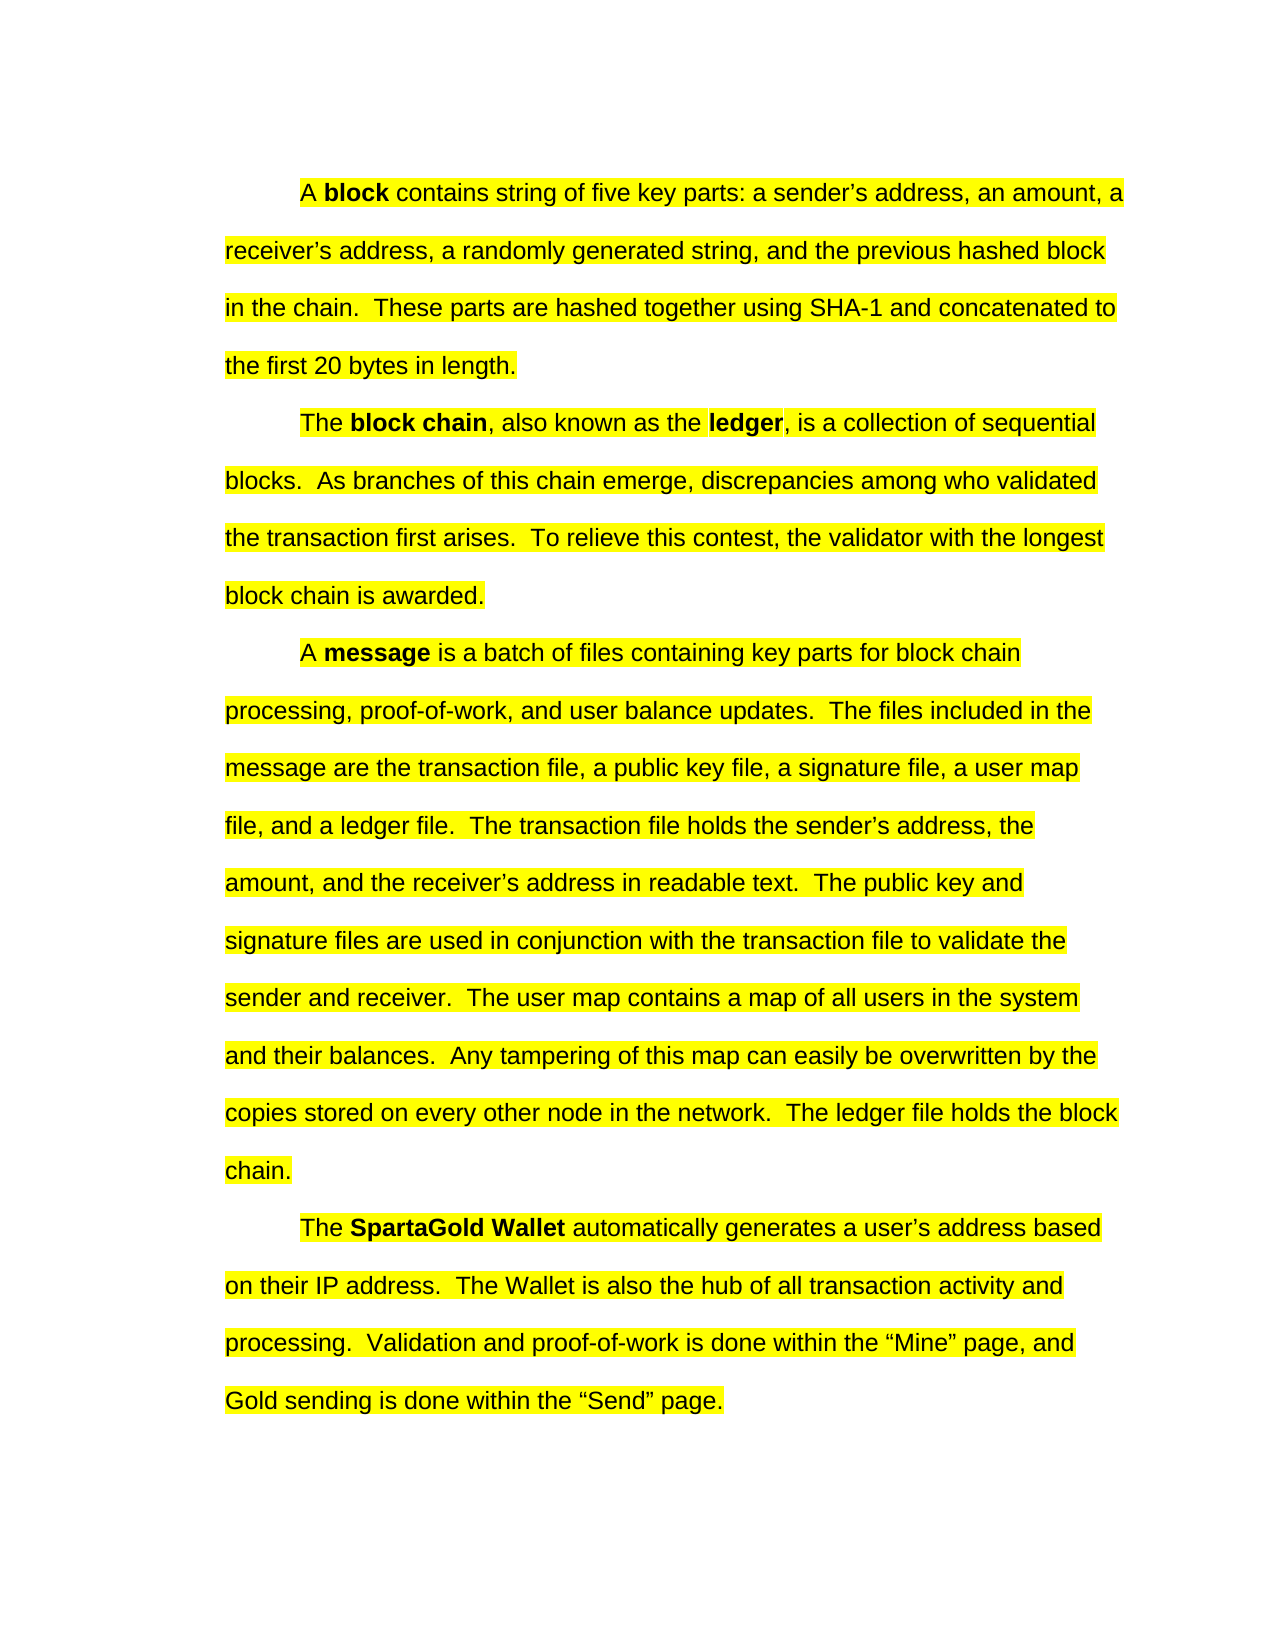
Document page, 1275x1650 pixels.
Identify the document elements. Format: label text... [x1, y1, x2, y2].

text A block contains string of five key parts: a sender’s address, an amount, a receiver’s address, a randomly generated string, and the previous hashed block in the chain. These parts are hashed together using SHA-1 and concatenated to the first 20 bytes in length. [225, 178, 1125, 379]
text The SpartaGold Wallet automatically generates a user’s address based on their IP address. The Wallet is also the hub of all transaction activity and processing. Validation and proof-of-work is done within the “Mine” page, and Gold sending is done within the “Send” page. [225, 1213, 1125, 1414]
text A message is a batch of files containing key parts for block chain processing, proof-of-work, and user balance updates. The files included in the message are the transaction file, a public key file, a signature file, a user map file, and a ledger file. The transaction file holds the sender’s address, the amount, and the receiver’s address in readable text. The public key and signature files are used in conjunction with the transaction file to validate the sender and receiver. The user map contains a map of all users in the system and their balances. Any tampering of this map can easily be overwritten by the copies stored on every other node in the network. The ledger file holds the block chain. [225, 638, 1125, 1184]
text The block chain, also known as the ledger, is a collection of sequential blocks. As branches of this chain emerge, discrepancies among who validated the transaction first arises. To relieve this contest, the validator with the longest block chain is awarded. [225, 408, 1125, 609]
